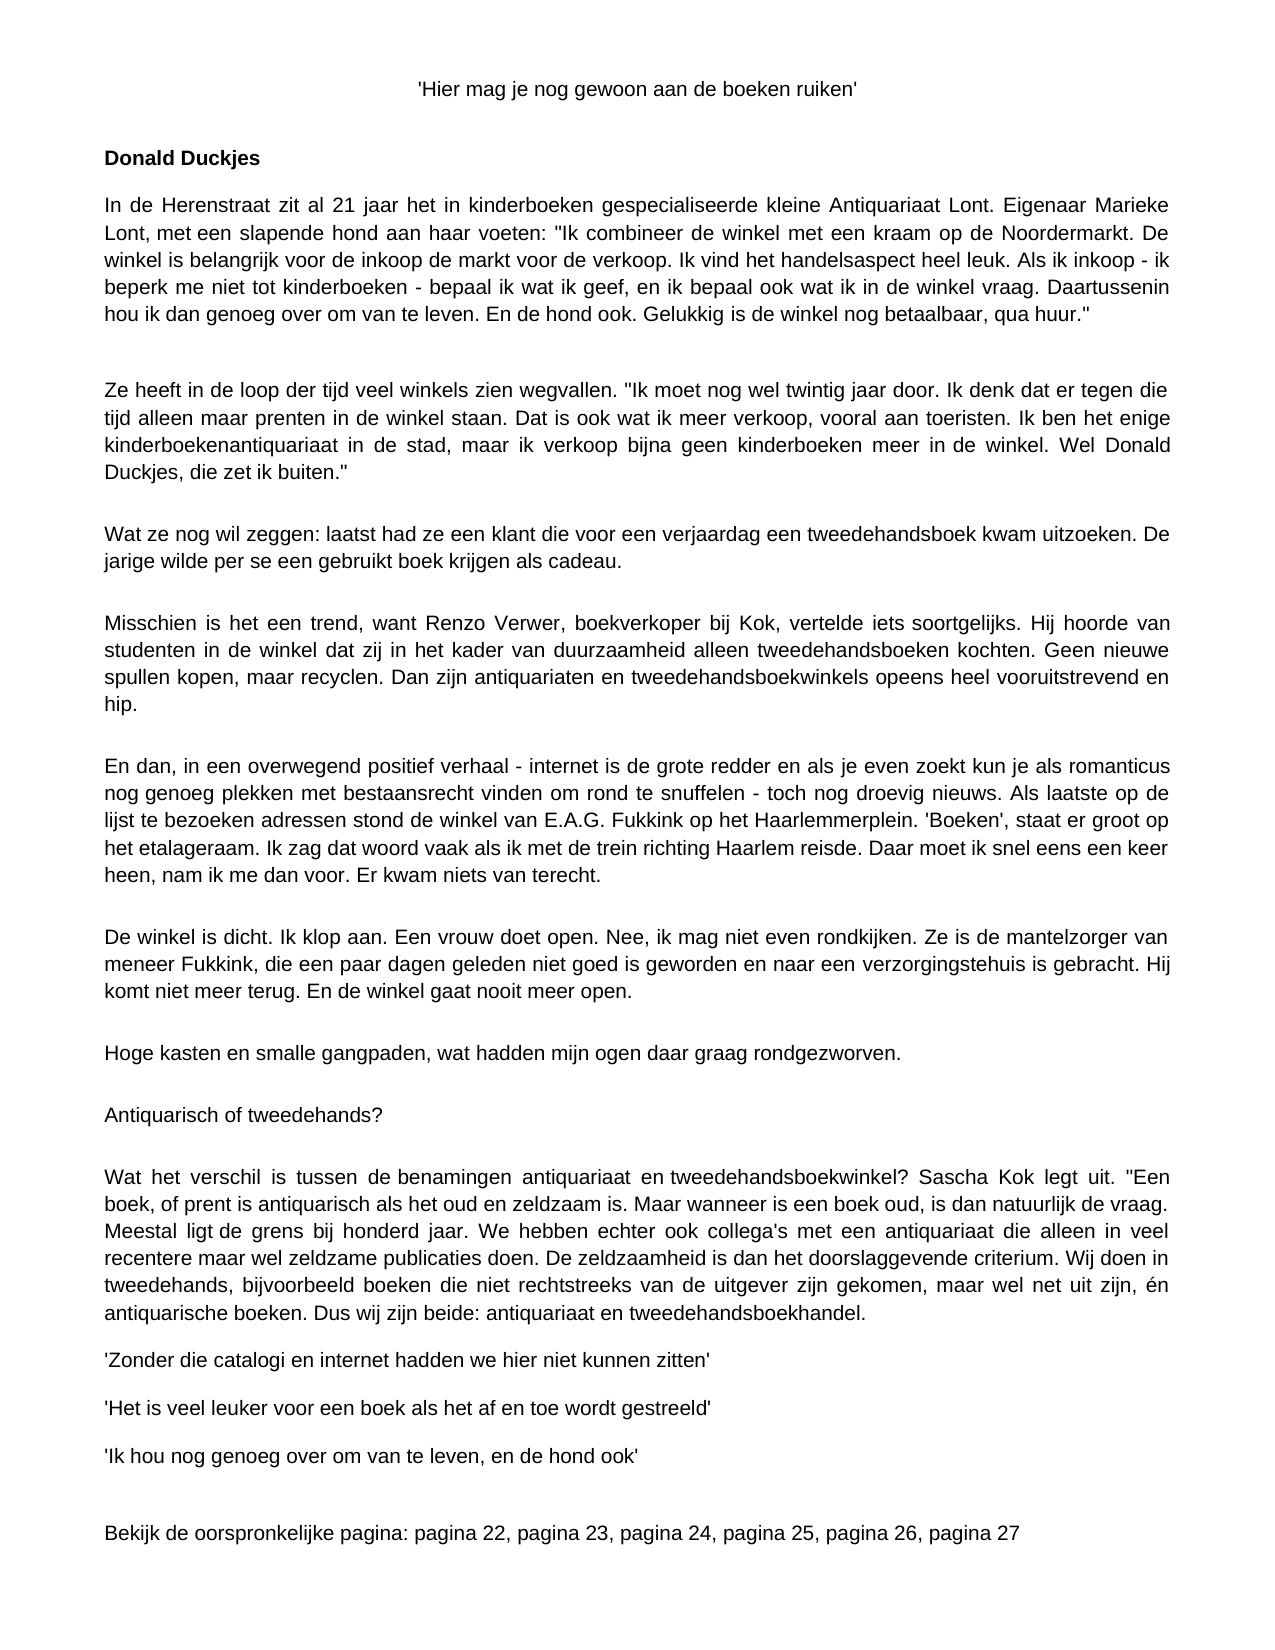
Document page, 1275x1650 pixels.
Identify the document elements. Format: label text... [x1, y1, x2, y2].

text In de Herenstraat zit al 21 jaar het in kinderboeken gespecialiseerde kleine Antiquariaat Lont. Eigenaar Marieke Lont, met een slapende hond aan haar voeten: "Ik combineer de winkel met een kraam op de Noordermarkt. De winkel is belangrijk voor de inkoop de markt voor de verkoop. Ik vind het handelsaspect heel leuk. Als ik inkoop - ik beperk me niet tot kinderboeken - bepaal ik wat ik geef, en ik bepaal ook wat ik in de winkel vraag. Daartussenin hou ik dan genoeg over om van te leven. En de hond ook. Gelukkig is de winkel nog betaalbaar, qua huur." [104, 190, 1171, 326]
text Bekijk de oorspronkelijke pagina: pagina 22, pagina 23, pagina 24, pagina 25, pagina 26, pagina 27 [104, 1518, 1171, 1545]
text 'Zonder die catalogi en internet hadden we hier niet kunnen zitten' [104, 1345, 1171, 1372]
text Hoge kasten en smalle gangpaden, wat hadden mijn ogen daar graag rondgezworven. [104, 1038, 1171, 1065]
text 'Ik hou nog genoeg over om van te leven, en de hond ook' [104, 1441, 1171, 1468]
text En dan, in een overwegend positief verhaal - internet is de grote redder en als je even zoekt kun je als romanticus nog genoeg plekken met bestaansrecht vinden om rond te snuffelen - toch nog droevig nieuws. Als laatste op de lijst te bezoeken adressen stond de winkel van E.A.G. Fukkink op het Haarlemmerplein. 'Boeken', staat er groot op het etalageraam. Ik zag dat woord vaak als ik met de trein richting Haarlem reisde. Daar moet ik snel eens een keer heen, nam ik me dan voor. Er kwam niets van terecht. [104, 751, 1171, 886]
text De winkel is dicht. Ik klop aan. Een vrouw doet open. Nee, ik mag niet even rondkijken. Ze is de mantelzorger van meneer Fukkink, die een paar dagen geleden niet goed is geworden en naar een verzorgingstehuis is gebracht. Hij komt niet meer terug. En de winkel gaat nooit meer open. [104, 921, 1171, 1003]
text Wat het verschil is tussen de benamingen antiquariaat en tweedehandsboekwinkel? Sascha Kok legt uit. "Een boek, of prent is antiquarisch als het oud en zeldzaam is. Maar wanneer is een boek oud, is dan natuurlijk de vraag. Meestal ligt de grens bij honderd jaar. We hebben echter ook collega's met een antiquariaat die alleen in veel recentere maar wel zeldzame publicaties doen. De zeldzaamheid is dan het doorslaggevende criterium. Wij doen in tweedehands, bijvoorbeeld boeken die niet rechtstreeks van de uitgever zijn gekomen, maar wel net uit zijn, én antiquarische boeken. Dus wij zijn beide: antiquariaat en tweedehandsboekhandel. [104, 1162, 1171, 1324]
text Ze heeft in de loop der tijd veel winkels zien wegvallen. "Ik moet nog wel twintig jaar door. Ik denk dat er tegen die tijd alleen maar prenten in de winkel staan. Dat is ook wat ik meer verkoop, vooral aan toeristen. Ik ben het enige kinderboekenantiquariaat in de stad, maar ik verkoop bijna geen kinderboeken meer in de winkel. Wel Donald Duckjes, die zet ik buiten." [104, 375, 1171, 483]
text Wat ze nog wil zeggen: laatst had ze een klant die voor een verjaardag een tweedehandsboek kwam uitzoeken. De jarige wilde per se een gebruikt boek krijgen als cadeau. [104, 518, 1171, 573]
text Antiquarisch of tweedehands? [104, 1100, 1171, 1127]
text Donald Duckjes [104, 142, 1171, 169]
text 'Het is veel leuker voor een boek als het af en toe wordt gestreeld' [104, 1393, 1171, 1420]
text Misschien is het een trend, want Renzo Verwer, boekverkoper bij Kok, vertelde iets soortgelijks. Hij hoorde van studenten in de winkel dat zij in het kader van duurzaamheid alleen tweedehandsboeken kochten. Geen nieuwe spullen kopen, maar recyclen. Dan zijn antiquariaten en tweedehandsboekwinkels opeens heel vooruitstrevend en hip. [104, 608, 1171, 716]
